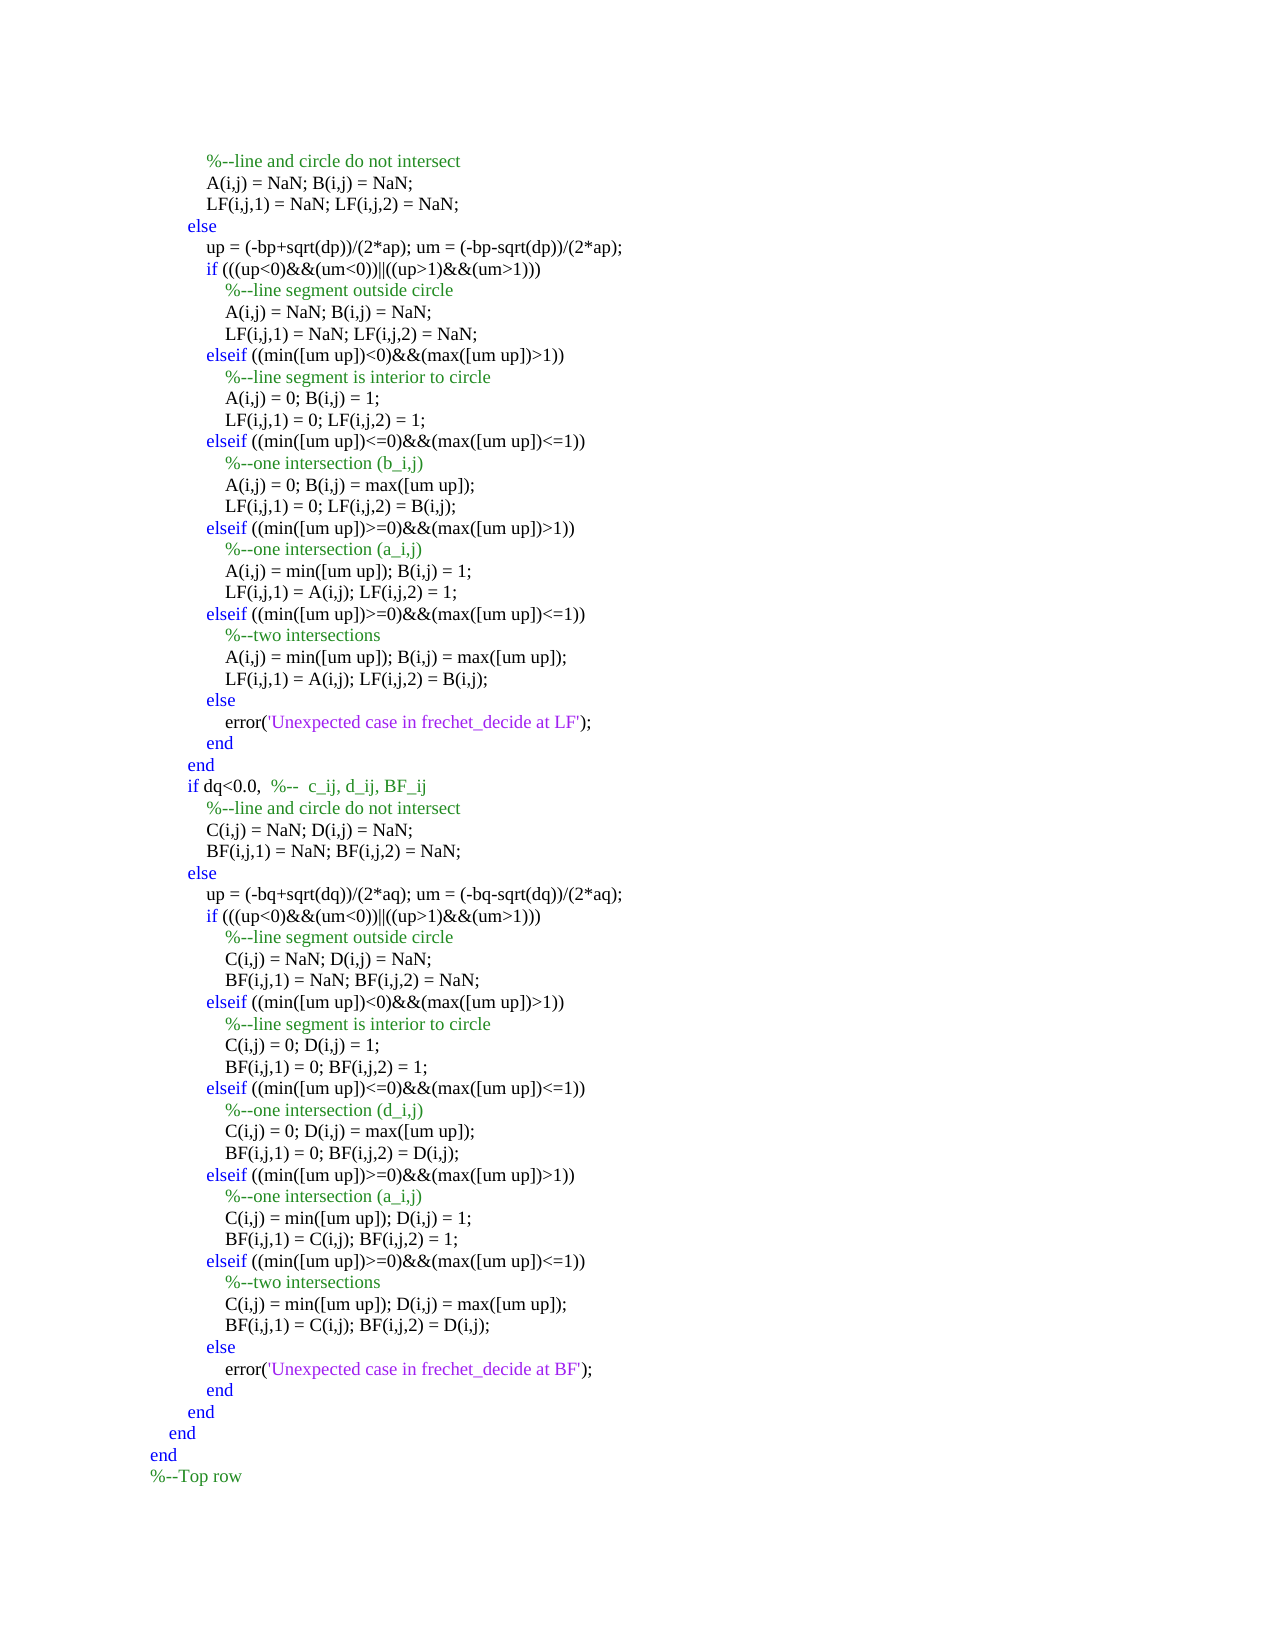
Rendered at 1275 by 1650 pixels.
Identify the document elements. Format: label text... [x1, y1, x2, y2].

text error('Unexpected case in frechet_decide at BF'); [150, 1357, 1125, 1379]
text elseif ((min([um up])<=0)&&(max([um up])<=1)) [150, 430, 1125, 452]
text error('Unexpected case in frechet_decide at LF'); [150, 711, 1125, 732]
text if dq<0.0, %-- c_ij, d_ij, BF_ij [150, 775, 1125, 797]
text %--line segment outside circle [150, 279, 1125, 301]
text %--two intersections [150, 1271, 1125, 1293]
text C(i,j) = NaN; D(i,j) = NaN; [150, 818, 1125, 840]
text C(i,j) = min([um up]); D(i,j) = 1; [150, 1207, 1125, 1228]
text end [150, 1422, 1125, 1444]
text LF(i,j,1) = 0; LF(i,j,2) = B(i,j); [150, 495, 1125, 517]
text %--line and circle do not intersect [150, 150, 1125, 172]
text end [150, 1401, 1125, 1422]
text %--line and circle do not intersect [150, 797, 1125, 818]
text A(i,j) = 0; B(i,j) = 1; [150, 387, 1125, 409]
text else [150, 689, 1125, 711]
text elseif ((min([um up])<0)&&(max([um up])>1)) [150, 344, 1125, 366]
text if (((up<0)&&(um<0))||((up>1)&&(um>1))) [150, 905, 1125, 926]
text BF(i,j,1) = C(i,j); BF(i,j,2) = 1; [150, 1228, 1125, 1250]
text BF(i,j,1) = 0; BF(i,j,2) = D(i,j); [150, 1142, 1125, 1163]
text elseif ((min([um up])>=0)&&(max([um up])>1)) [150, 517, 1125, 538]
text C(i,j) = 0; D(i,j) = 1; [150, 1034, 1125, 1056]
text BF(i,j,1) = NaN; BF(i,j,2) = NaN; [150, 969, 1125, 991]
text elseif ((min([um up])>=0)&&(max([um up])>1)) [150, 1163, 1125, 1185]
text %--one intersection (a_i,j) [150, 538, 1125, 560]
text A(i,j) = NaN; B(i,j) = NaN; [150, 172, 1125, 193]
text LF(i,j,1) = A(i,j); LF(i,j,2) = 1; [150, 581, 1125, 603]
text C(i,j) = min([um up]); D(i,j) = max([um up]); [150, 1293, 1125, 1314]
text else [150, 862, 1125, 883]
text A(i,j) = 0; B(i,j) = max([um up]); [150, 473, 1125, 495]
text up = (-bp+sqrt(dp))/(2*ap); um = (-bp-sqrt(dp))/(2*ap); [150, 236, 1125, 258]
text LF(i,j,1) = NaN; LF(i,j,2) = NaN; [150, 193, 1125, 215]
text C(i,j) = 0; D(i,j) = max([um up]); [150, 1120, 1125, 1142]
text elseif ((min([um up])>=0)&&(max([um up])<=1)) [150, 603, 1125, 624]
text %--Top row [150, 1465, 1125, 1487]
text end [150, 732, 1125, 754]
text C(i,j) = NaN; D(i,j) = NaN; [150, 948, 1125, 969]
text elseif ((min([um up])>=0)&&(max([um up])<=1)) [150, 1250, 1125, 1271]
text %--two intersections [150, 624, 1125, 646]
text if (((up<0)&&(um<0))||((up>1)&&(um>1))) [150, 258, 1125, 279]
text LF(i,j,1) = 0; LF(i,j,2) = 1; [150, 409, 1125, 430]
text BF(i,j,1) = C(i,j); BF(i,j,2) = D(i,j); [150, 1314, 1125, 1336]
text elseif ((min([um up])<=0)&&(max([um up])<=1)) [150, 1077, 1125, 1099]
text end [150, 1444, 1125, 1465]
text %--one intersection (a_i,j) [150, 1185, 1125, 1207]
text elseif ((min([um up])<0)&&(max([um up])>1)) [150, 991, 1125, 1012]
text BF(i,j,1) = 0; BF(i,j,2) = 1; [150, 1056, 1125, 1077]
text else [150, 215, 1125, 236]
text %--line segment is interior to circle [150, 366, 1125, 387]
text end [150, 1379, 1125, 1401]
text A(i,j) = min([um up]); B(i,j) = max([um up]); [150, 646, 1125, 667]
text BF(i,j,1) = NaN; BF(i,j,2) = NaN; [150, 840, 1125, 862]
text else [150, 1336, 1125, 1357]
text LF(i,j,1) = NaN; LF(i,j,2) = NaN; [150, 322, 1125, 344]
text %--line segment is interior to circle [150, 1012, 1125, 1034]
text LF(i,j,1) = A(i,j); LF(i,j,2) = B(i,j); [150, 667, 1125, 689]
text end [150, 754, 1125, 775]
text A(i,j) = min([um up]); B(i,j) = 1; [150, 560, 1125, 581]
text %--line segment outside circle [150, 926, 1125, 948]
text A(i,j) = NaN; B(i,j) = NaN; [150, 301, 1125, 322]
text up = (-bq+sqrt(dq))/(2*aq); um = (-bq-sqrt(dq))/(2*aq); [150, 883, 1125, 905]
text %--one intersection (d_i,j) [150, 1099, 1125, 1120]
text %--one intersection (b_i,j) [150, 452, 1125, 473]
